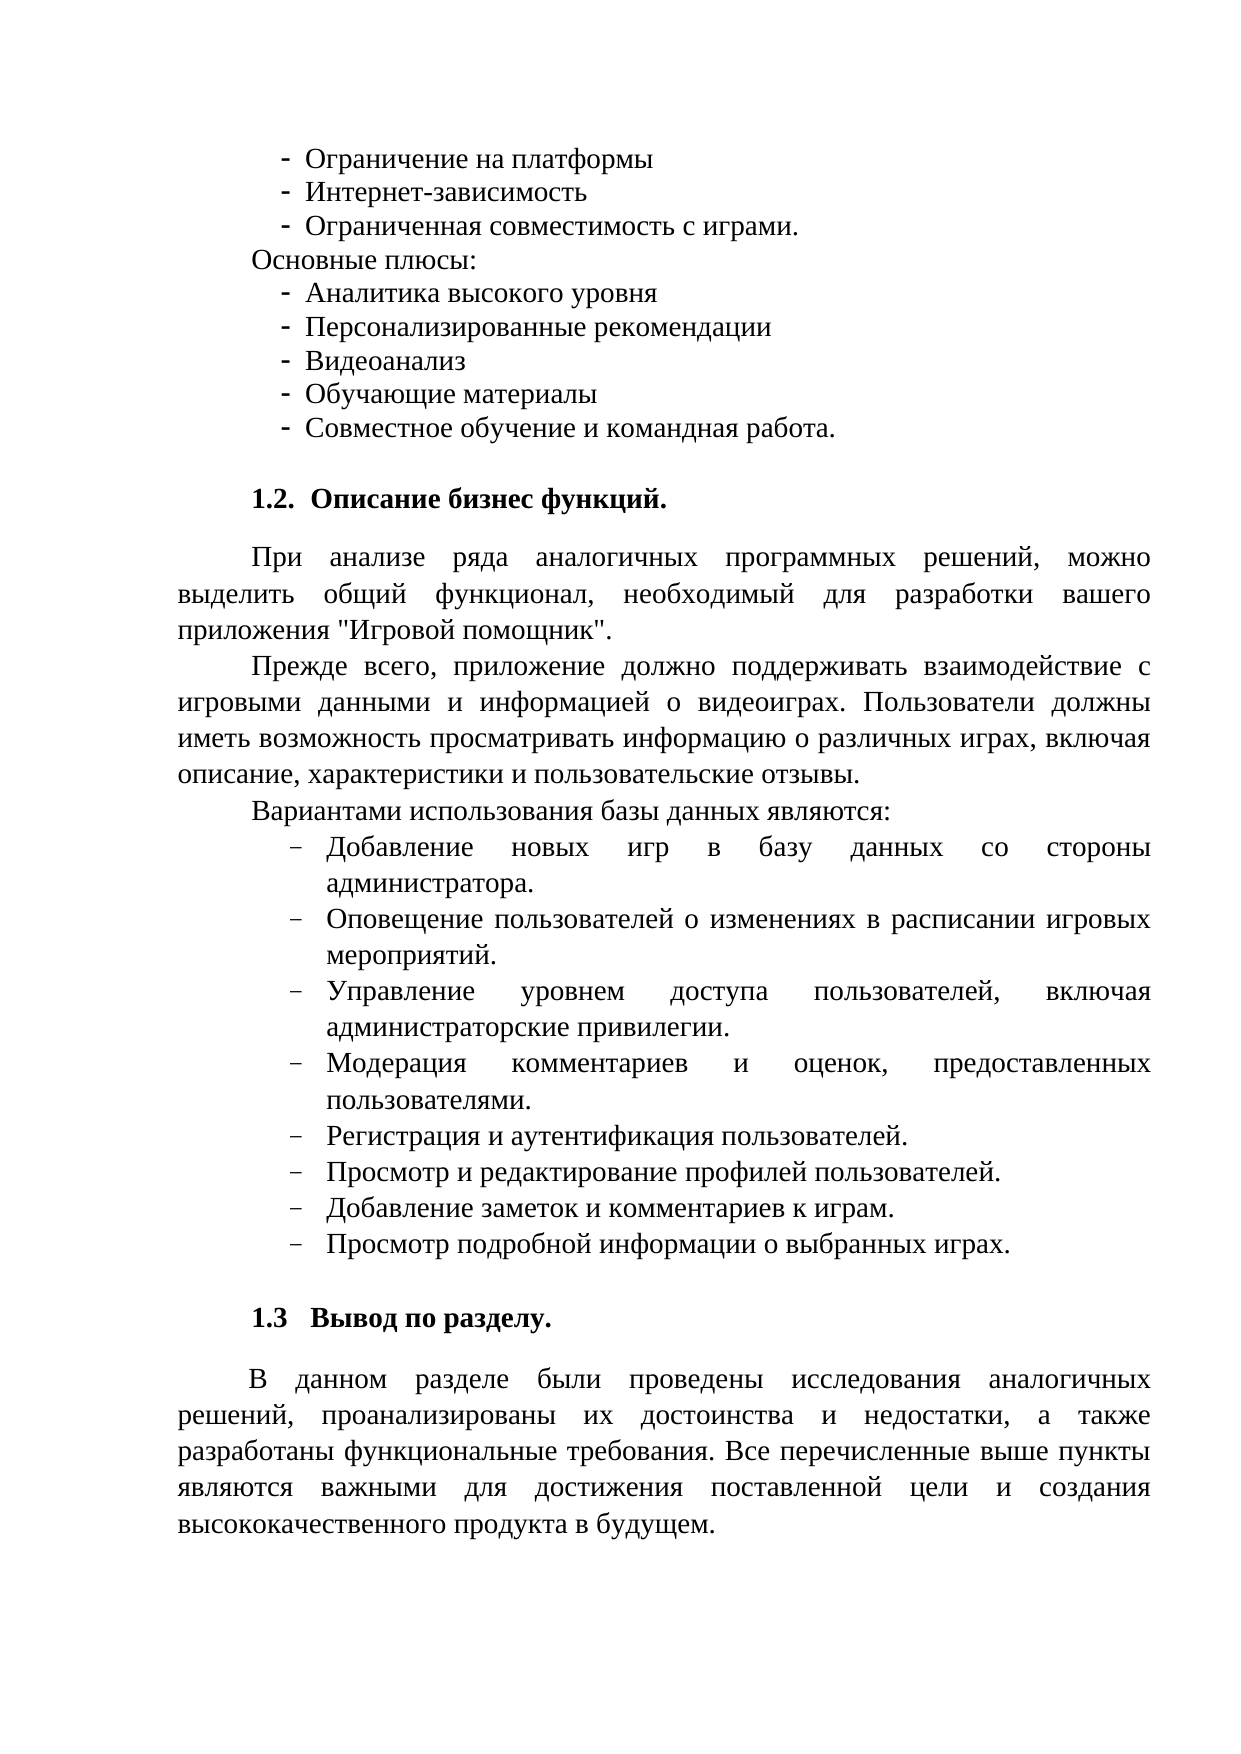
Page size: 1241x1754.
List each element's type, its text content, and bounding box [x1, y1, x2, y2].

subtitle Вывод по разделу. [177, 1300, 1152, 1333]
list Модерация комментариев и оценок, предоставленных пользователями. [288, 1046, 1152, 1115]
text Вариантами использования базы данных являются: [251, 793, 1152, 826]
list Аналитика высокого уровня [281, 275, 1152, 309]
list Добавление заметок и комментариев к играм. [288, 1190, 1152, 1224]
list Оповещение пользователей о изменениях в расписании игровых мероприятий. [288, 901, 1152, 971]
list Интернет-зависимость [281, 174, 1152, 208]
list Просмотр и редактирование профилей пользователей. [288, 1154, 1152, 1188]
list Ограничение на платформы [281, 141, 1152, 174]
text Основные плюсы: [251, 242, 1152, 275]
list Совместное обучение и командная работа. [281, 410, 1152, 443]
text Прежде всего, приложение должно поддерживать взаимодействие с игровыми данными и информацией о видеоиграх. Пользователи должны иметь возможность просматривать информацию о различных играх, включая описание, характеристики и пользовательские отзывы. [177, 648, 1152, 790]
list Видеоанализ [281, 343, 1152, 376]
list Персонализированные рекомендации [281, 309, 1152, 343]
list Описание бизнес функций. [177, 481, 1152, 514]
text При анализе ряда аналогичных программных решений, можно выделить общий функционал, необходимый для разработки вашего приложения "Игровой помощник". [177, 539, 1152, 645]
list Управление уровнем доступа пользователей, включая администраторские привилегии. [288, 973, 1152, 1043]
list Просмотр подробной информации о выбранных играх. [288, 1226, 1152, 1260]
text В данном разделе были проведены исследования аналогичных решений, проанализированы их достоинства и недостатки, а также разработаны функциональные требования. Все перечисленные выше пункты являются важными для достижения поставленной цели и создания высококачественного продукта в будущем. [177, 1361, 1152, 1539]
list Обучающие материалы [281, 376, 1152, 410]
list Добавление новых игр в базу данных со стороны администратора. [288, 829, 1152, 898]
list Регистрация и аутентификация пользователей. [288, 1118, 1152, 1151]
list Ограниченная совместимость с играми. [281, 208, 1152, 242]
